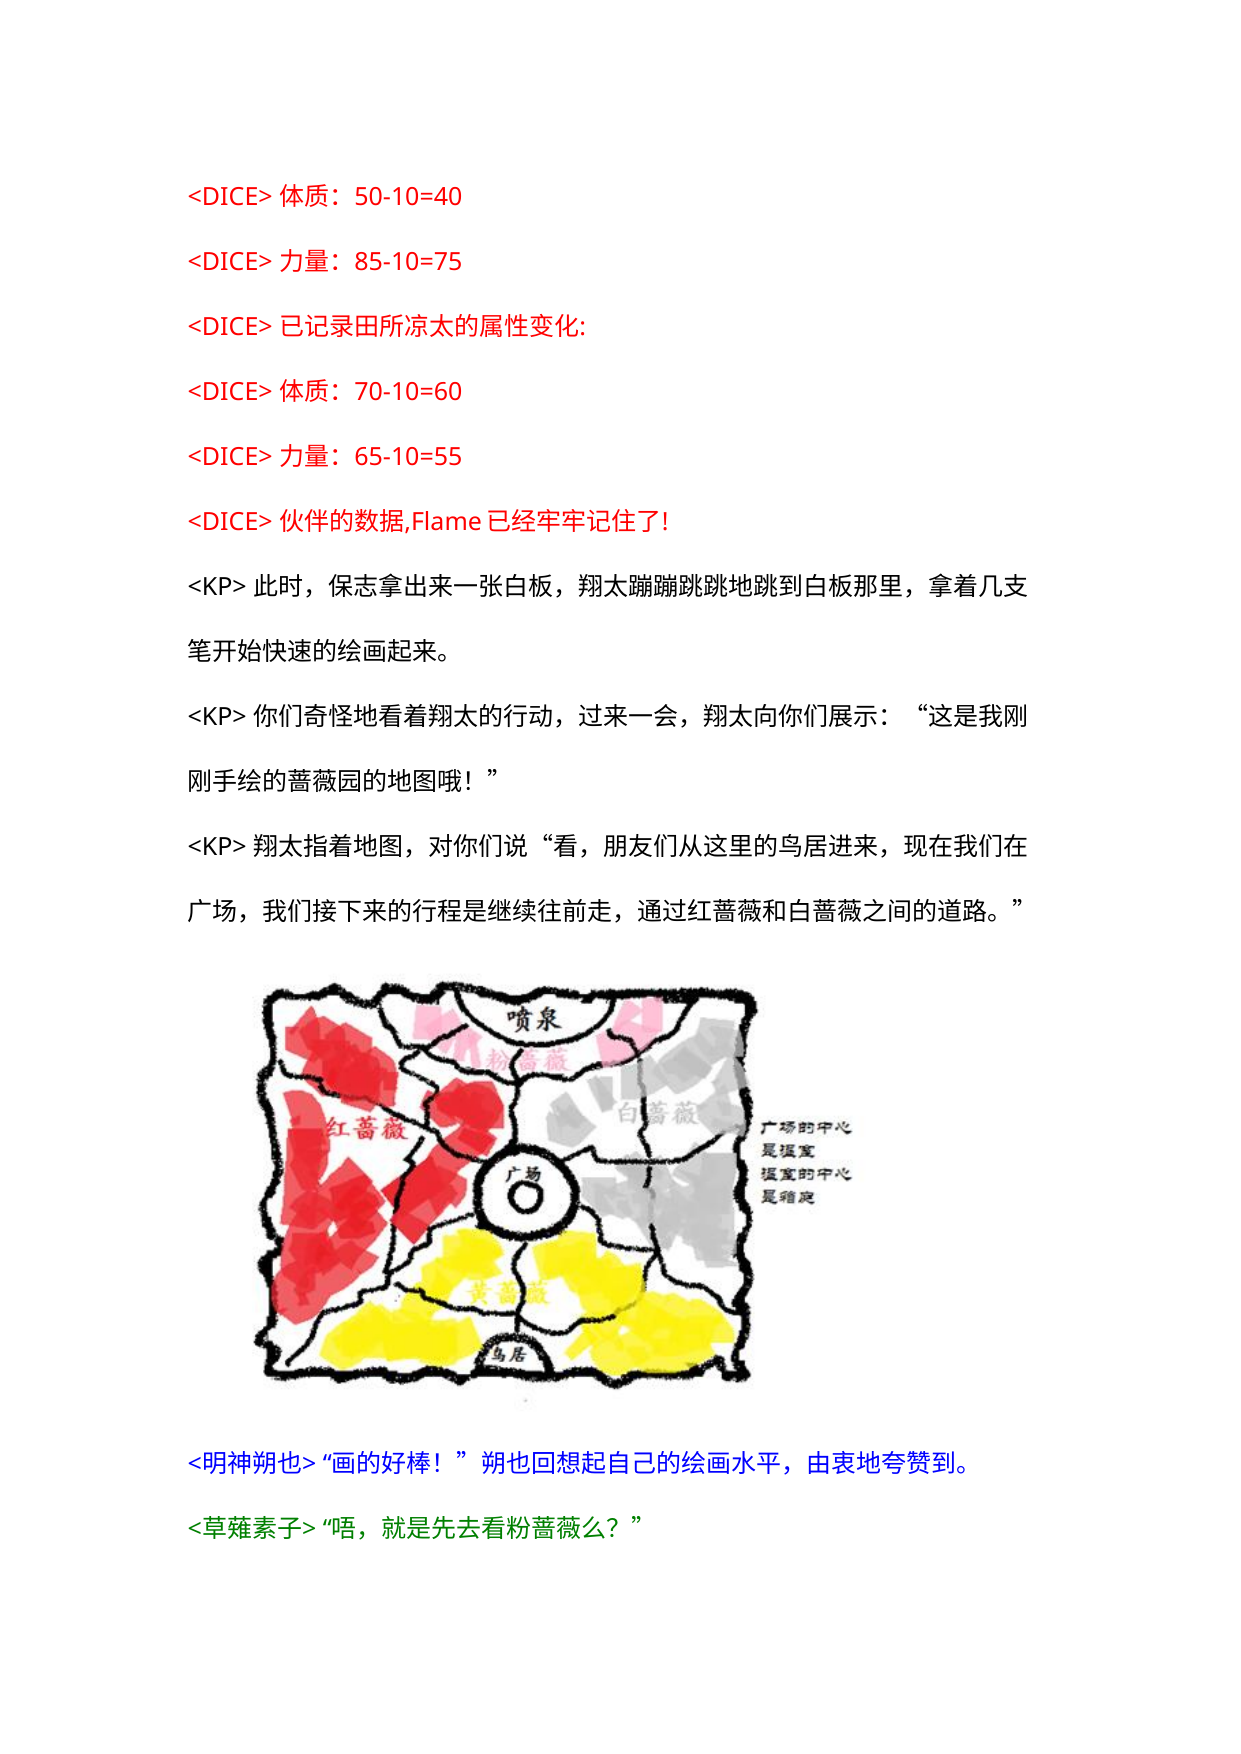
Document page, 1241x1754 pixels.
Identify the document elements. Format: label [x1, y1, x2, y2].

picture [187, 942, 943, 1429]
text [187, 162, 1053, 942]
text [187, 942, 1053, 1559]
